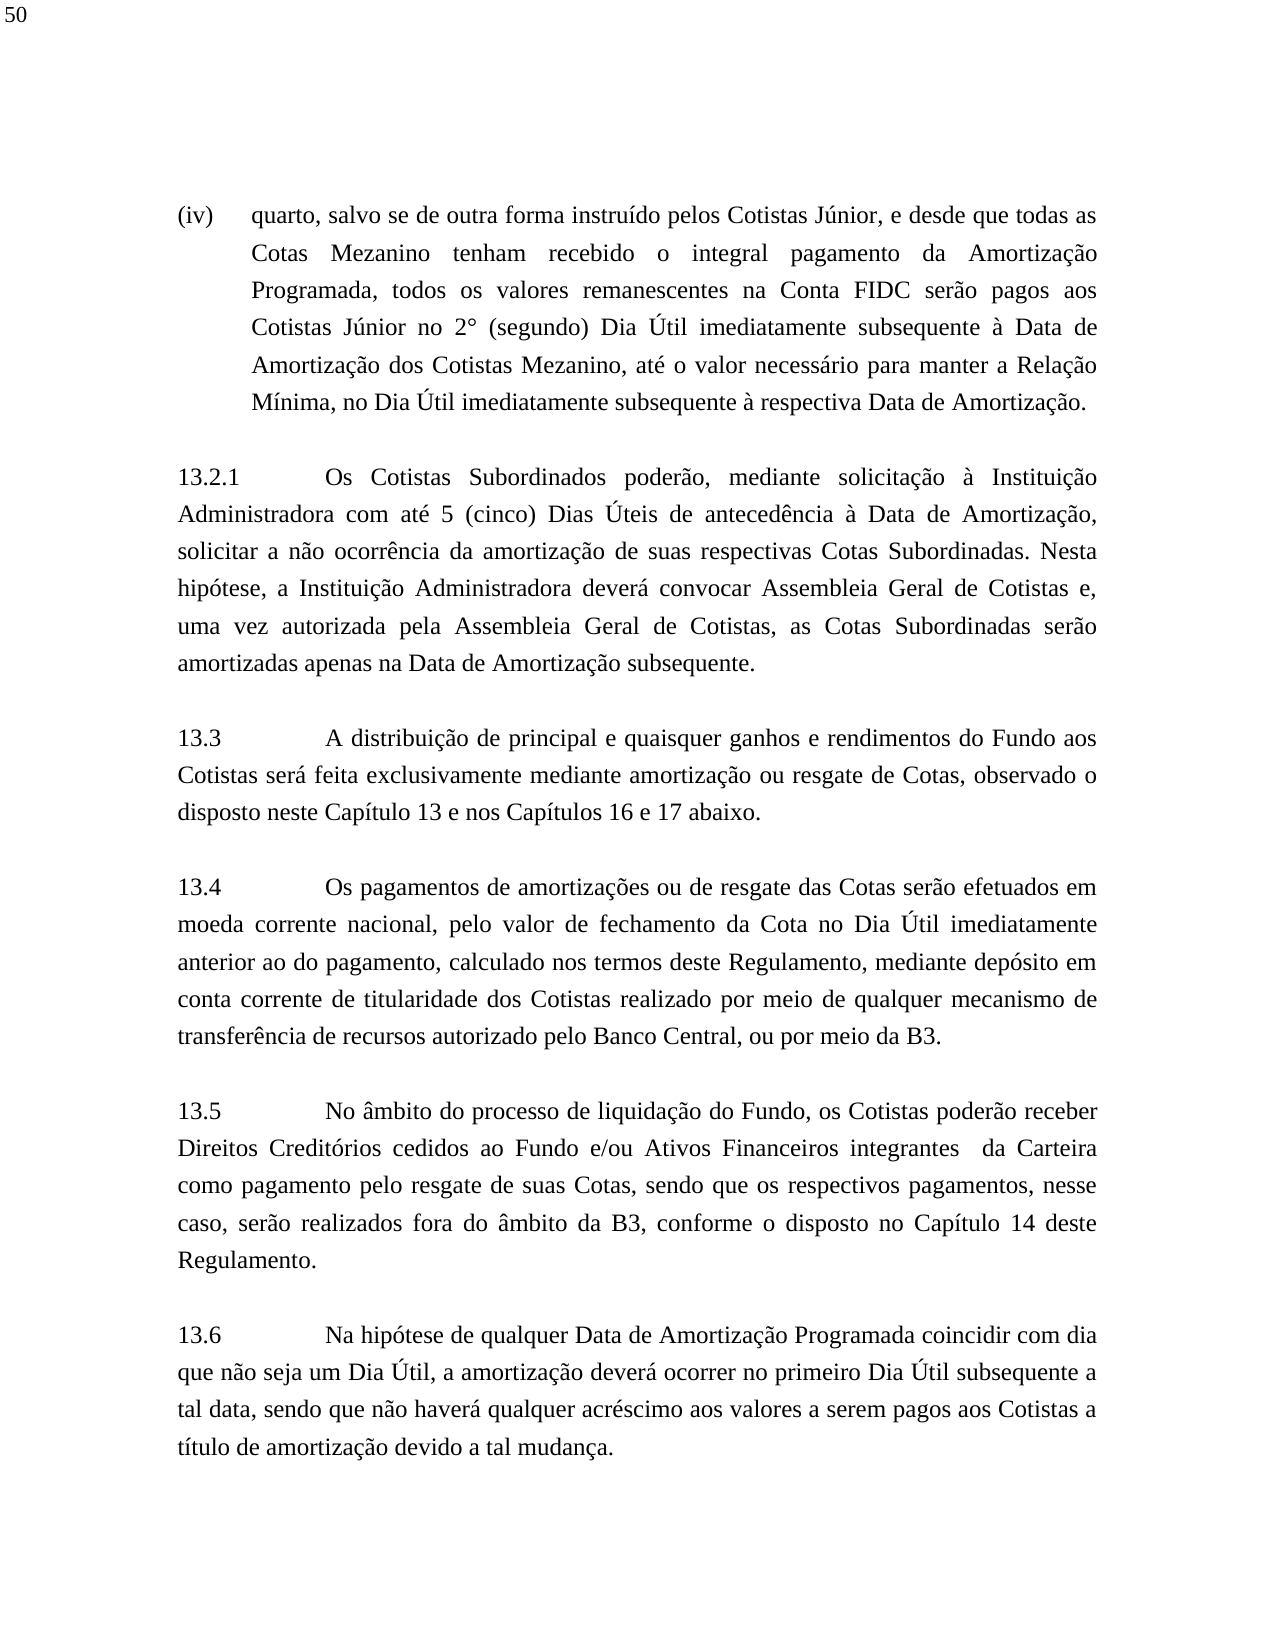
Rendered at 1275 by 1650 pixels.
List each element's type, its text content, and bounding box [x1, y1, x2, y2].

list quarto, salvo se de outra forma instruído pelos Cotistas Júnior, e desde que todas as Cotas Mezanino tenham recebido o integral pagamento da Amortização Programada, todos os valores remanescentes na Conta FIDC serão pagos aos Cotistas Júnior no 2° (segundo) Dia Útil imediatamente subsequente à Data de Amortização dos Cotistas Mezanino, até o valor necessário para manter a Relação Mínima, no Dia Útil imediatamente subsequente à respectiva Data de Amortização. [177, 201, 1098, 416]
list Os pagamentos de amortizações ou de resgate das Cotas serão efetuados em moeda corrente nacional, pelo valor de fechamento da Cota no Dia Útil imediatamente anterior ao do pagamento, calculado nos termos deste Regulamento, mediante depósito em conta corrente de titularidade dos Cotistas realizado por meio de qualquer mecanismo de transferência de recursos autorizado pelo Banco Central, ou por meio da B3. [177, 872, 1098, 1050]
list A distribuição de principal e quaisquer ganhos e rendimentos do Fundo aos Cotistas será feita exclusivamente mediante amortização ou resgate de Cotas, observado o disposto neste Capítulo 13 e nos Capítulos 16 e 17 abaixo. [177, 723, 1098, 826]
list No âmbito do processo de liquidação do Fundo, os Cotistas poderão receber Direitos Creditórios cedidos ao Fundo e/ou Ativos Financeiros integrantes da Carteira como pagamento pelo resgate de suas Cotas, sendo que os respectivos pagamentos, nesse caso, serão realizados fora do âmbito da B3, conforme o disposto no Capítulo 14 deste Regulamento. [177, 1096, 1098, 1274]
list Na hipótese de qualquer Data de Amortização Programada coincidir com dia que não seja um Dia Útil, a amortização deverá ocorrer no primeiro Dia Útil subsequente a tal data, sendo que não haverá qualquer acréscimo aos valores a serem pagos aos Cotistas a título de amortização devido a tal mudança. [177, 1320, 1098, 1460]
text 13.2.1 Os Cotistas Subordinados poderão, mediante solicitação à Instituição Administradora com até 5 (cinco) Dias Úteis de antecedência à Data de Amortização, solicitar a não ocorrência da amortização de suas respectivas Cotas Subordinadas. Nesta hipótese, a Instituição Administradora deverá convocar Assembleia Geral de Cotistas e, uma vez autorizada pela Assembleia Geral de Cotistas, as Cotas Subordinadas serão amortizadas apenas na Data de Amortização subsequente. [177, 462, 1098, 677]
